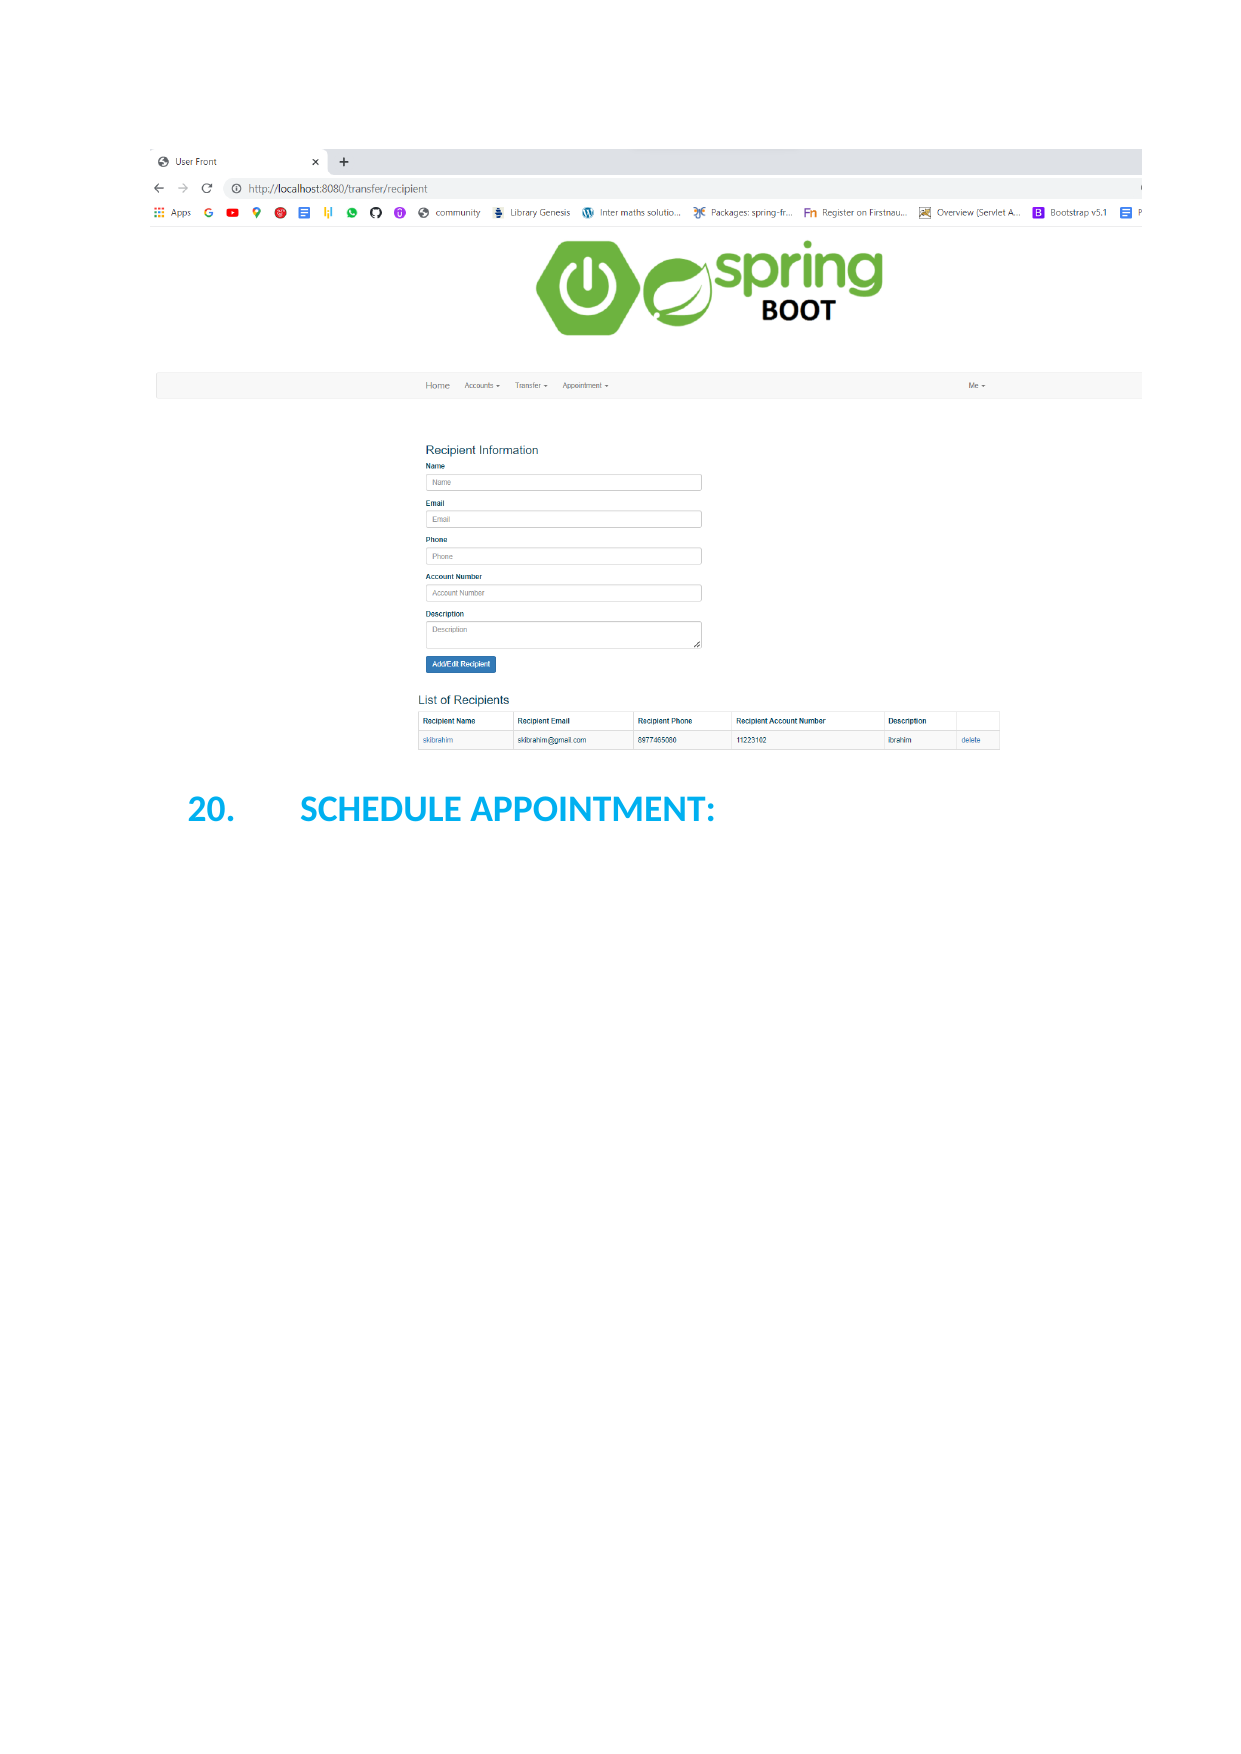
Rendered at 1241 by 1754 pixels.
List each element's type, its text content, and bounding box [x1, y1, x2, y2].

list SCHEDULE APPOINTMENT: [187, 785, 1090, 831]
picture [150, 149, 1142, 759]
